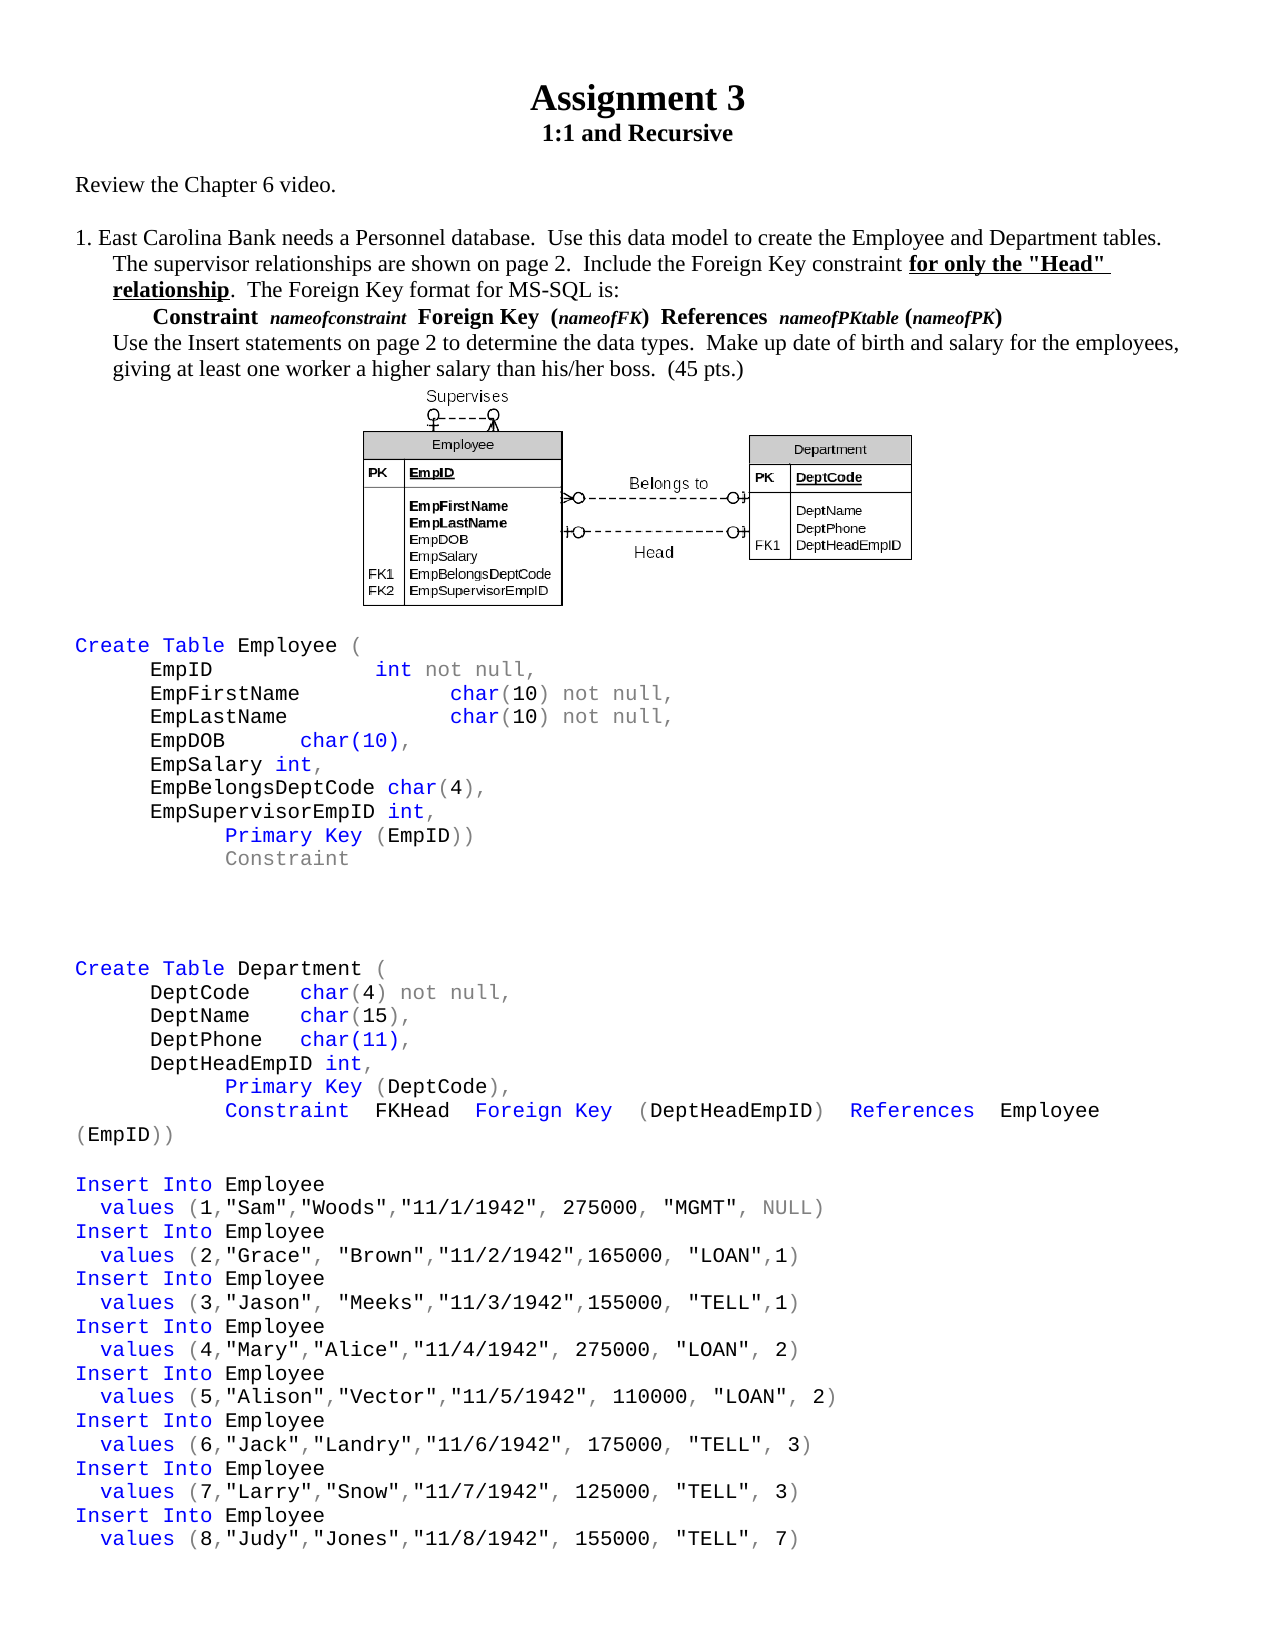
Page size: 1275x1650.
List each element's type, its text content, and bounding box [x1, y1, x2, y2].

text values (3,"Jason", "Meeks","11/3/1942",155000, "TELL",1) [75, 1292, 1200, 1316]
text Insert Into Employee [75, 1316, 1200, 1339]
text Primary Key (DeptCode), [75, 1076, 1200, 1100]
text EmpSalary int, [75, 754, 1200, 777]
text DeptPhone char(11), [75, 1029, 1200, 1053]
text EmpBelongsDeptCode char(4), [75, 777, 1200, 801]
text values (1,"Sam","Woods","11/1/1942", 275000, "MGMT", NULL) [75, 1197, 1200, 1221]
text values (6,"Jack","Landry","11/6/1942", 175000, "TELL", 3) [75, 1434, 1200, 1457]
text EmpLastName char(10) not null, [75, 706, 1200, 730]
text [75, 1505, 1200, 1528]
text DeptCode char(4) not null, [75, 982, 1200, 1006]
text DeptHeadEmpID int, [75, 1053, 1200, 1076]
text Insert Into Employee [75, 1410, 1200, 1434]
text EmpDOB char(10), [75, 730, 1200, 754]
text Create Table Employee ( [75, 636, 1200, 659]
text Insert Into Employee [75, 1268, 1200, 1292]
text Constraint FKHead Foreign Key (DeptHeadEmpID) References Employee (EmpID)) [75, 1100, 1200, 1147]
text values (7,"Larry","Snow","11/7/1942", 125000, "TELL", 3) [75, 1481, 1200, 1505]
text EmpID int not null, [75, 659, 1200, 683]
text Insert Into Employee [75, 1221, 1200, 1245]
text Constraint [75, 848, 1200, 872]
text values (4,"Mary","Alice","11/4/1942", 275000, "LOAN", 2) [75, 1339, 1200, 1363]
text Primary Key (EmpID)) [75, 825, 1200, 848]
text Create Table Department ( [75, 958, 1200, 982]
text Insert Into Employee [75, 1457, 1200, 1481]
text values (2,"Grace", "Brown","11/2/1942",165000, "LOAN",1) [75, 1245, 1200, 1268]
text Insert Into Employee [75, 1174, 1200, 1197]
text DeptName char(15), [75, 1006, 1200, 1029]
text Insert Into Employee [75, 1363, 1200, 1387]
text Assignment 3 [75, 75, 1200, 118]
text Review the Chapter 6 video. [75, 171, 1200, 197]
text 1:1 and Recursive [75, 118, 1200, 147]
text EmpSupervisorEmpID int, [75, 801, 1200, 825]
text 1. East Carolina Bank needs a Personnel database. Use this data model to create the Employee and Department tables. The supervisor relationships are shown on page 2. Include the Foreign Key constraint for only the "Head" relationship. The Foreign Key format for MS-SQL is: Constraint nameofconstraint Foreign Key (nameofFK) References nameofPKtable (nameofPK) Use the Insert statements on page 2 to determine the data types. Make up date of birth and salary for the employees, giving at least one worker a higher salary than his/her boss. (45 pts.) [75, 224, 1200, 382]
text values (8,"Judy","Jones","11/8/1942", 155000, "TELL", 7) [75, 1528, 1200, 1552]
text values (5,"Alison","Vector","11/5/1942", 110000, "LOAN", 2) [75, 1387, 1200, 1410]
text EmpFirstName char(10) not null, [75, 683, 1200, 706]
